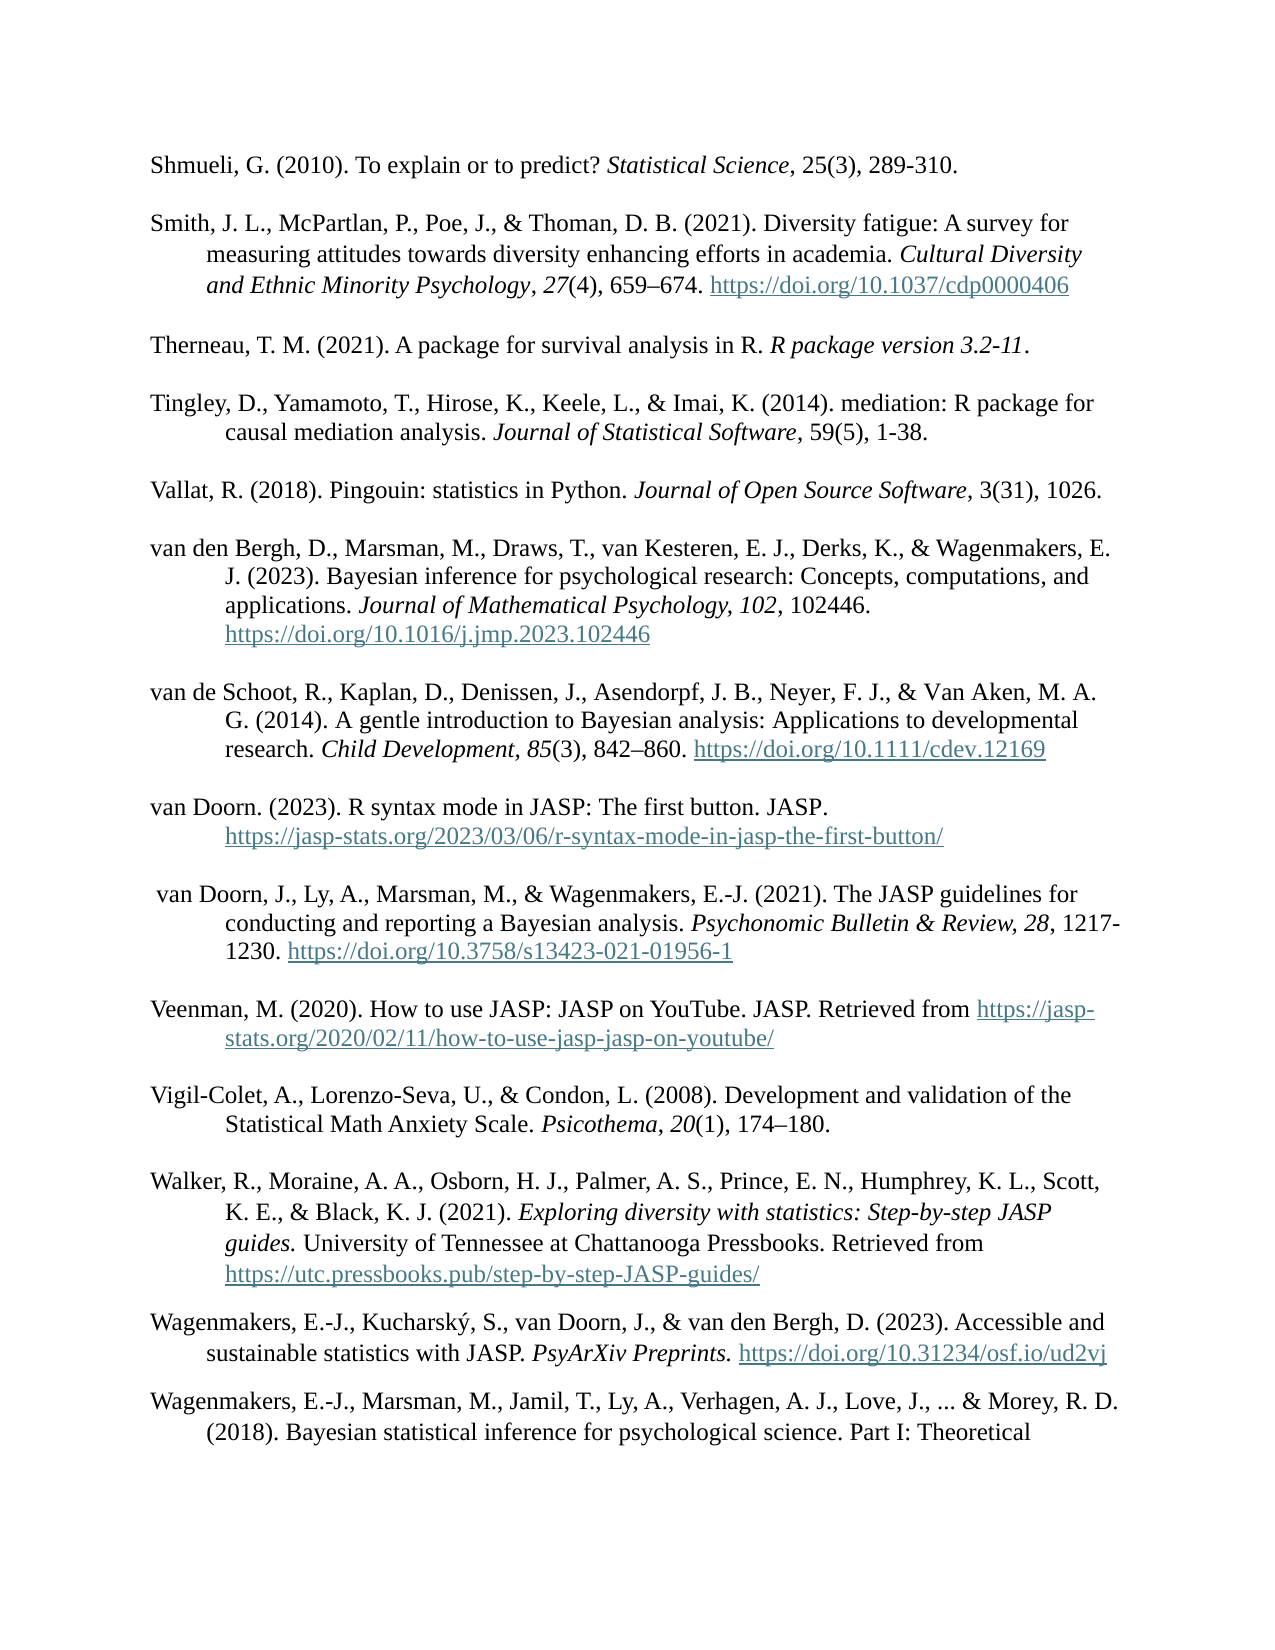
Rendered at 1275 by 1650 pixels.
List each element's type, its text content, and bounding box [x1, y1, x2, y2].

text Smith, J. L., McPartlan, P., Poe, J., & Thoman, D. B. (2021). Diversity fatigue: A survey for measuring attitudes towards diversity enhancing efforts in academia. Cultural Diversity and Ethnic Minority Psychology, 27(4), 659–674. https://doi.org/10.1037/cdp0000406 [150, 208, 1125, 299]
text van Doorn, J., Ly, A., Marsman, M., & Wagenmakers, E.-J. (2021). The JASP guidelines for conducting and reporting a Bayesian analysis. Psychonomic Bulletin & Review, 28, 1217-1230. https://doi.org/10.3758/s13423-021-01956-1 [150, 879, 1125, 965]
text Tingley, D., Yamamoto, T., Hirose, K., Keele, L., & Imai, K. (2014). mediation: R package for causal mediation analysis. Journal of Statistical Software, 59(5), 1-38. [150, 388, 1125, 446]
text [150, 1386, 1125, 1446]
text van Doorn. (2023). R syntax mode in JASP: The first button. JASP. https://jasp-stats.org/2023/03/06/r-syntax-mode-in-jasp-the-first-button/ [150, 792, 1125, 850]
text Vigil-Colet, A., Lorenzo-Seva, U., & Condon, L. (2008). Development and validation of the Statistical Math Anxiety Scale. Psicothema, 20(1), 174–180. [150, 1080, 1125, 1138]
text Shmueli, G. (2010). To explain or to predict? Statistical Science, 25(3), 289-310. [150, 150, 1125, 179]
text van den Bergh, D., Marsman, M., Draws, T., van Kesteren, E. J., Derks, K., & Wagenmakers, E. J. (2023). Bayesian inference for psychological research: Concepts, computations, and applications. Journal of Mathematical Psychology, 102, 102446. https://doi.org/10.1016/j.jmp.2023.102446 [150, 533, 1125, 648]
text Walker, R., Moraine, A. A., Osborn, H. J., Palmer, A. S., Prince, E. N., Humphrey, K. L., Scott, K. E., & Black, K. J. (2021). Exploring diversity with statistics: Step-by-step JASP guides. University of Tennessee at Chattanooga Pressbooks. Retrieved from https://utc.pressbooks.pub/step-by-step-JASP-guides/ [150, 1166, 1125, 1288]
text Therneau, T. M. (2021). A package for survival analysis in R. R package version 3.2-11. [150, 330, 1125, 359]
text Vallat, R. (2018). Pingouin: statistics in Python. Journal of Open Source Software, 3(31), 1026. [150, 475, 1125, 503]
text Veenman, M. (2020). How to use JASP: JASP on YouTube. JASP. Retrieved from https://jasp-stats.org/2020/02/11/how-to-use-jasp-jasp-on-youtube/ [150, 994, 1125, 1051]
text Wagenmakers, E.-J., Kucharský, S., van Doorn, J., & van den Bergh, D. (2023). Accessible and sustainable statistics with JASP. PsyArXiv Preprints. https://doi.org/10.31234/osf.io/ud2vj [150, 1307, 1125, 1367]
text van de Schoot, R., Kaplan, D., Denissen, J., Asendorpf, J. B., Neyer, F. J., & Van Aken, M. A. G. (2014). A gentle introduction to Bayesian analysis: Applications to developmental research. Child Development, 85(3), 842–860. https://doi.org/10.1111/cdev.12169 [150, 677, 1125, 763]
